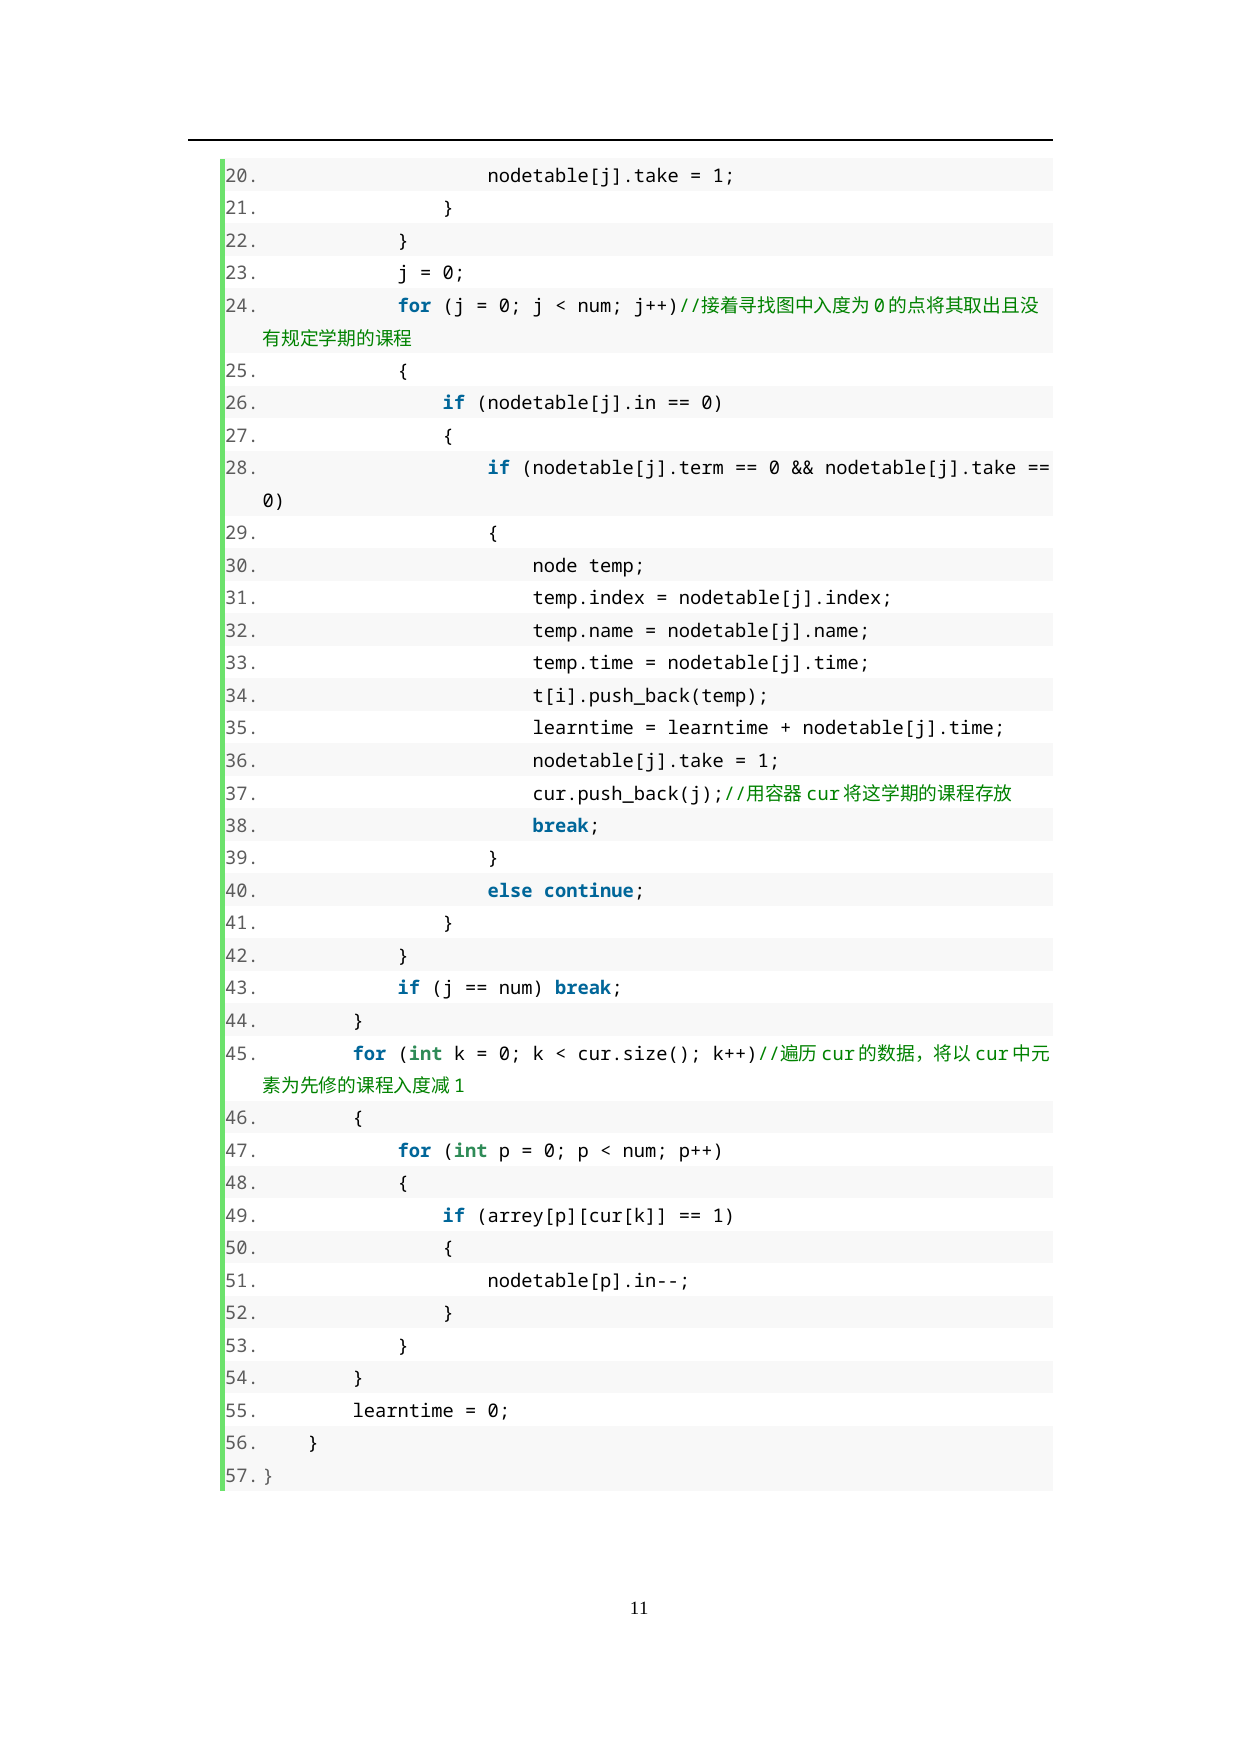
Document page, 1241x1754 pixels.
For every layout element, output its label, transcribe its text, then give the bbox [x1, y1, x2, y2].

list { [225, 1231, 1053, 1263]
list node temp; [225, 548, 1053, 581]
list { [225, 516, 1053, 548]
list learntime = learntime + nodetable[j].time; [225, 711, 1053, 743]
list if (nodetable[j].term == 0 && nodetable[j].take == 0) [225, 451, 1053, 516]
list nodetable[j].take = 1; [220, 158, 1053, 191]
list j = 0; [225, 256, 1053, 288]
list temp.index = nodetable[j].index; [225, 581, 1053, 613]
list temp.name = nodetable[j].name; [225, 613, 1053, 646]
list { [225, 1166, 1053, 1198]
list for (j = 0; j < num; j++)//接着寻找图中入度为0的点将其取出且没有规定学期的课程 [225, 288, 1053, 353]
list nodetable[p].in--; [225, 1263, 1053, 1296]
list break; [225, 808, 1053, 841]
list } [225, 1361, 1053, 1393]
list learntime = 0; [225, 1393, 1053, 1426]
list if (nodetable[j].in == 0) [225, 386, 1053, 418]
list if (j == num) break; [225, 971, 1053, 1003]
list temp.time = nodetable[j].time; [225, 646, 1053, 678]
list } [225, 841, 1053, 873]
list for (int p = 0; p < num; p++) [225, 1133, 1053, 1166]
list if (arrey[p][cur[k]] == 1) [225, 1198, 1053, 1231]
list } [225, 1296, 1053, 1328]
list { [225, 1101, 1053, 1133]
list t[i].push_back(temp); [225, 678, 1053, 711]
list } [225, 1328, 1053, 1361]
list { [225, 353, 1053, 386]
list } [225, 1003, 1053, 1036]
list { [225, 418, 1053, 451]
list } [225, 938, 1053, 971]
list } [225, 1458, 1053, 1491]
list for (int k = 0; k < cur.size(); k++)//遍历cur的数据，将以cur中元素为先修的课程入度减1 [225, 1036, 1053, 1101]
list } [225, 191, 1053, 223]
list } [225, 906, 1053, 938]
list } [225, 1426, 1053, 1458]
list else continue; [225, 873, 1053, 906]
list } [225, 223, 1053, 256]
list cur.push_back(j);//用容器cur将这学期的课程存放 [225, 776, 1053, 808]
list nodetable[j].take = 1; [225, 743, 1053, 776]
